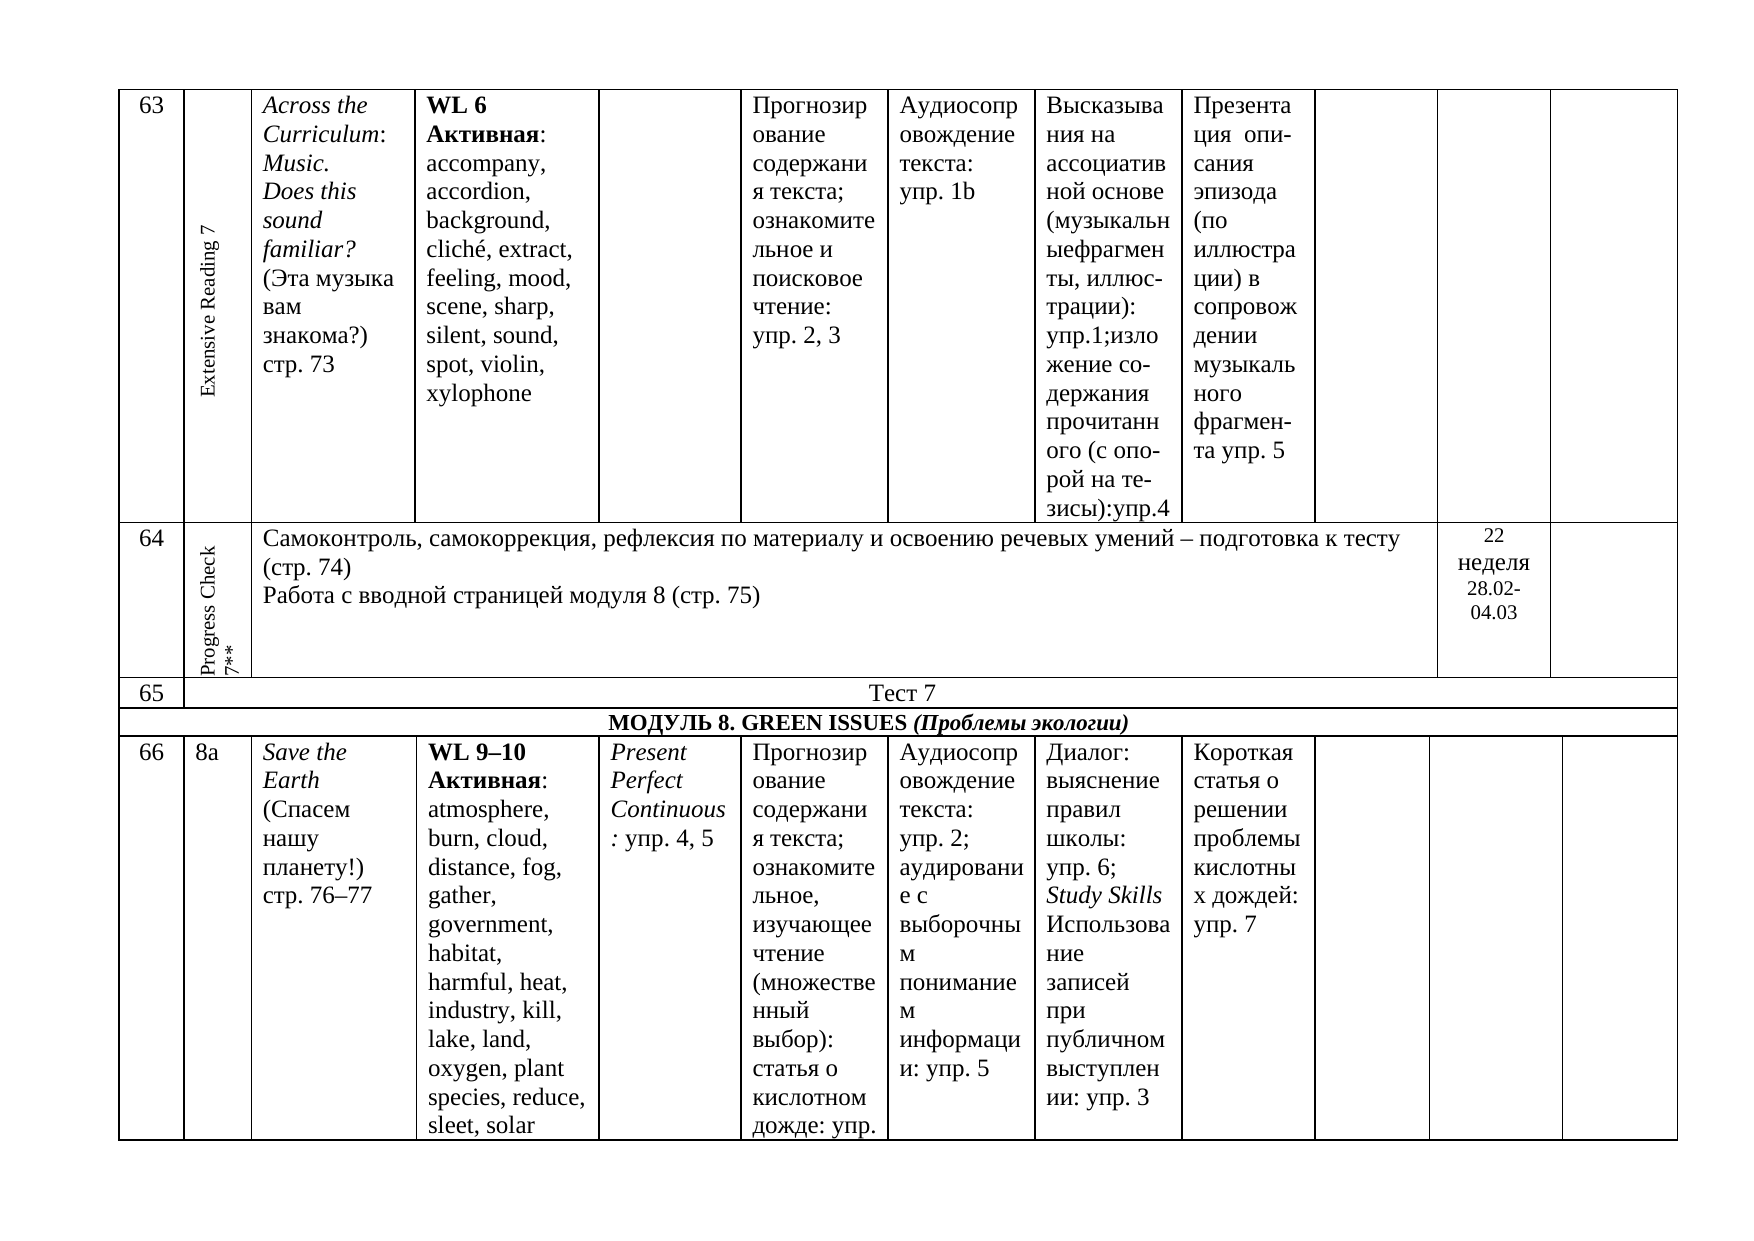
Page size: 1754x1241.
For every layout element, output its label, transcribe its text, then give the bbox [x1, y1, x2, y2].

table_cell [1551, 90, 1677, 521]
table_cell Высказывания на ассоциативной основе (музыкальныефрагменты, иллюс-трации): упр.1;изложение со-держания прочитанного (с опо-рой на те-зисы):упр.4 [1036, 90, 1181, 521]
table_cell 22 неделя 28.02-04.03 [1438, 523, 1550, 677]
table_cell 64 [120, 523, 183, 677]
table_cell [252, 737, 416, 1139]
table_cell Самоконтроль, самокоррекция, рефлексия по материалу и освоению речевых умений – подготовка к тесту (стр. 74) Работа с вводной страницей модуля 8 (стр. 75) [252, 523, 1437, 677]
table_cell 66 [120, 737, 183, 1139]
table_cell [1430, 737, 1562, 1139]
table_cell [1316, 90, 1437, 521]
table_cell [600, 90, 740, 521]
table_cell [1563, 737, 1677, 1139]
table_cell Аудиосопровождение текста: упр. 1b [889, 90, 1034, 521]
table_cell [1183, 737, 1314, 1139]
table_cell [1438, 90, 1550, 521]
table_cell Прогнозирование содержания текста; ознакомительное и поисковое чтение: упр. 2, 3 [742, 90, 887, 521]
table_cell Progress Check 7** [185, 523, 251, 677]
table_cell Extensive Reading 7 [185, 90, 251, 521]
table_cell WL 6 Активная: accompany, accordion, background, cliché, extract, feeling, mood, scene, sharp, silent, sound, spot, violin, xylophone [416, 90, 598, 521]
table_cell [742, 737, 887, 1139]
table_cell [1316, 737, 1429, 1139]
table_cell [889, 737, 1034, 1139]
table_cell МОДУЛЬ 8. GREEN ISSUES (Проблемы экологии) [120, 709, 1677, 735]
table_cell 8a [185, 737, 251, 1139]
table_cell Across the Curriculum: Music. Does this sound familiar? (Эта музыка вам знакома?) стр. 73 [252, 90, 414, 521]
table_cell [417, 737, 598, 1139]
table_cell [1551, 523, 1677, 677]
table_cell Презентация опи-сания эпизода (по иллюстрации) в сопровождении музыкального фрагмен-та упр. 5 [1183, 90, 1314, 521]
table_cell Тест 7 [185, 678, 1677, 707]
table_cell 63 [120, 90, 183, 521]
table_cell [1036, 737, 1181, 1139]
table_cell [600, 737, 740, 1139]
table_cell 65 [120, 678, 183, 707]
